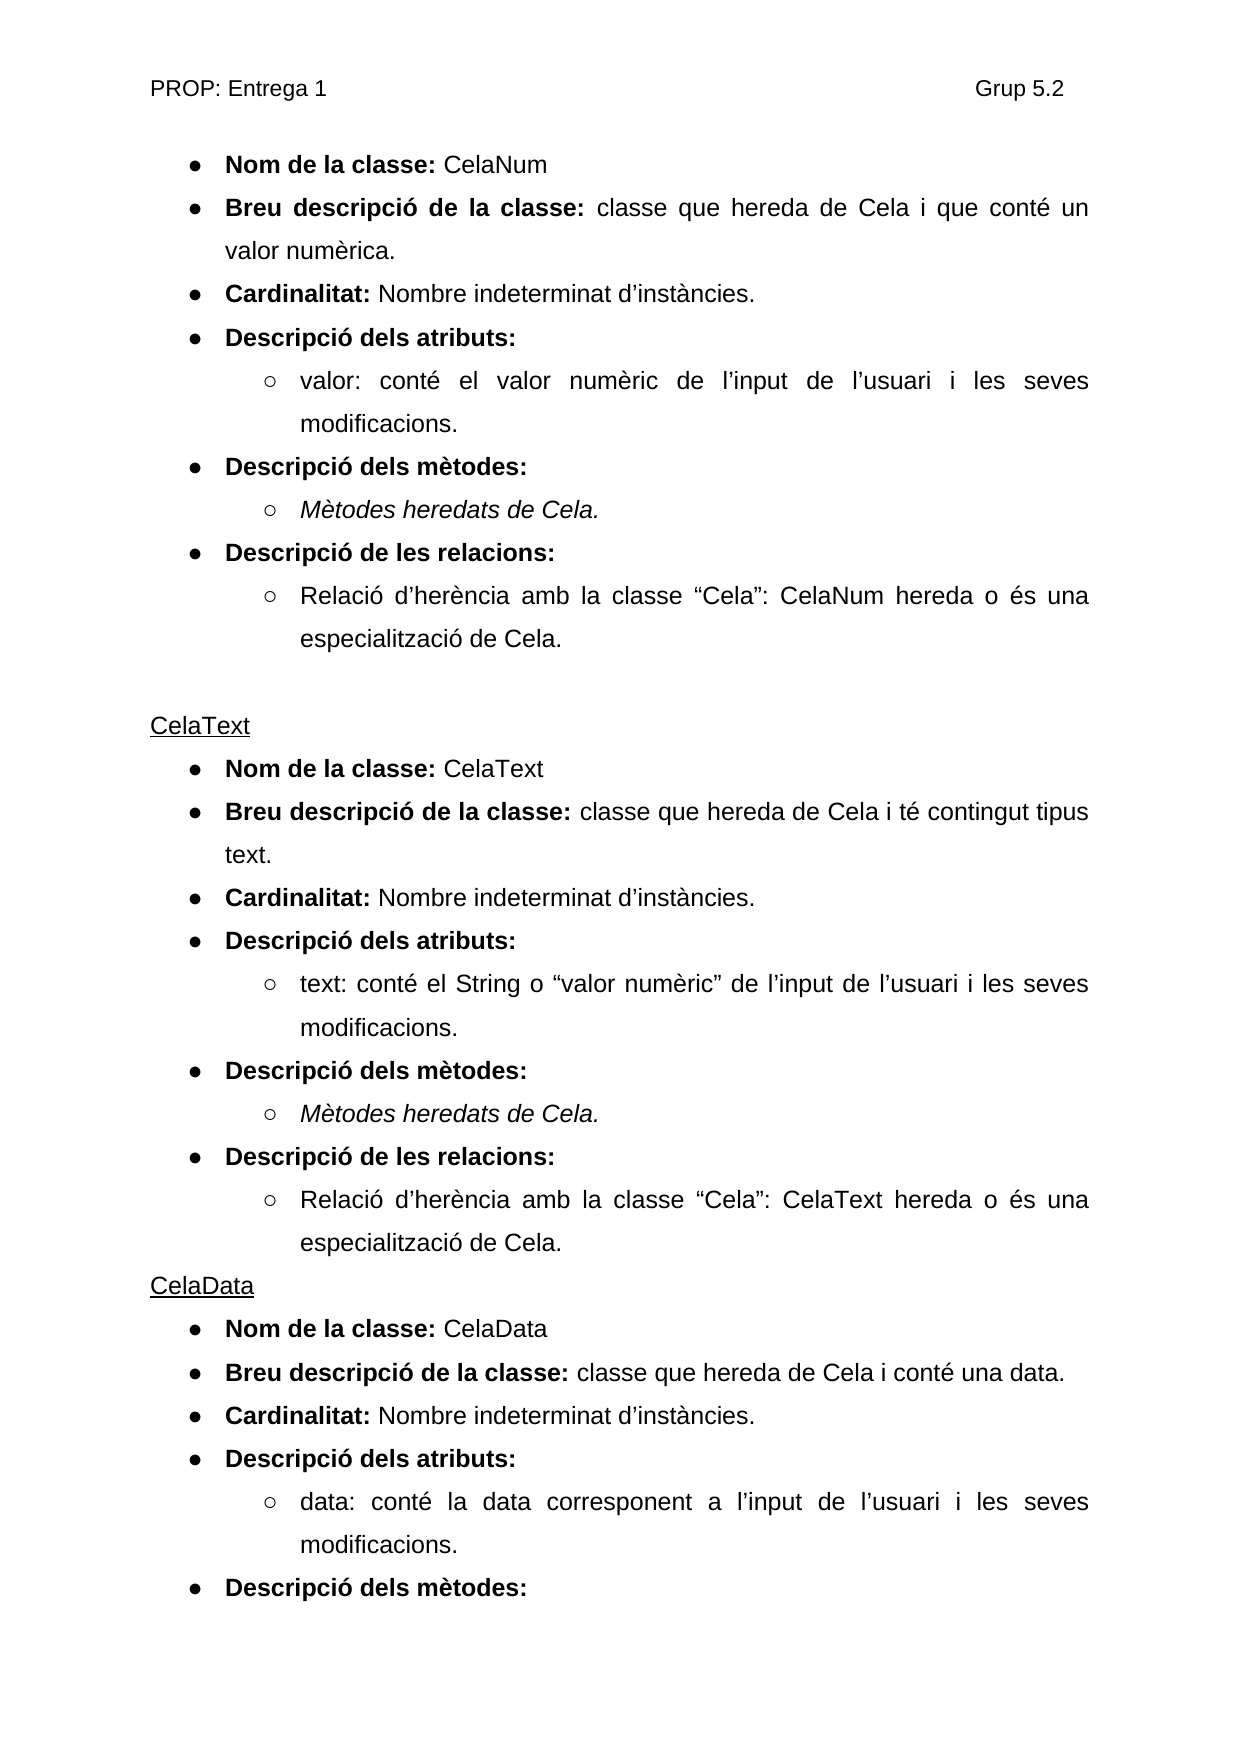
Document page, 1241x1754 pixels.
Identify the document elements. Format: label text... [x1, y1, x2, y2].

list Cardinalitat: Nombre indeterminat d’instàncies. [187, 1401, 1090, 1429]
list Relació d’herència amb la classe “Cela”: CelaText hereda o és una especialització de Cela. [262, 1185, 1090, 1257]
list Relació d’herència amb la classe “Cela”: CelaNum hereda o és una especialització de Cela. [262, 581, 1090, 653]
list Descripció de les relacions: [187, 538, 1090, 567]
list Nom de la classe: CelaData [187, 1314, 1090, 1343]
list Descripció dels mètodes: [187, 1056, 1090, 1084]
list Breu descripció de la classe: classe que hereda de Cela i té contingut tipus text. [187, 797, 1090, 869]
text CelaData [150, 1271, 1090, 1300]
list valor: conté el valor numèric de l’input de l’usuari i les seves modificacions. [262, 366, 1090, 437]
list Descripció de les relacions: [187, 1142, 1090, 1171]
list Breu descripció de la classe: classe que hereda de Cela i que conté un valor numèrica. [187, 193, 1090, 265]
list Nom de la classe: CelaText [187, 754, 1090, 782]
list text: conté el String o “valor numèric” de l’input de l’usuari i les seves modificacions. [262, 969, 1090, 1041]
list data: conté la data corresponent a l’input de l’usuari i les seves modificacions. [262, 1487, 1090, 1559]
list Mètodes heredats de Cela. [262, 1099, 1090, 1127]
list Cardinalitat: Nombre indeterminat d’instàncies. [187, 279, 1090, 308]
list Descripció dels atributs: [187, 322, 1090, 351]
list Descripció dels mètodes: [187, 1573, 1090, 1602]
list Mètodes heredats de Cela. [262, 495, 1090, 524]
list Descripció dels atributs: [187, 1444, 1090, 1472]
list Descripció dels mètodes: [187, 452, 1090, 481]
text CelaText [150, 711, 1090, 739]
list Nom de la classe: CelaNum [187, 150, 1090, 179]
list Cardinalitat: Nombre indeterminat d’instàncies. [187, 883, 1090, 912]
list Descripció dels atributs: [187, 926, 1090, 955]
list Breu descripció de la classe: classe que hereda de Cela i conté una data. [187, 1357, 1090, 1386]
